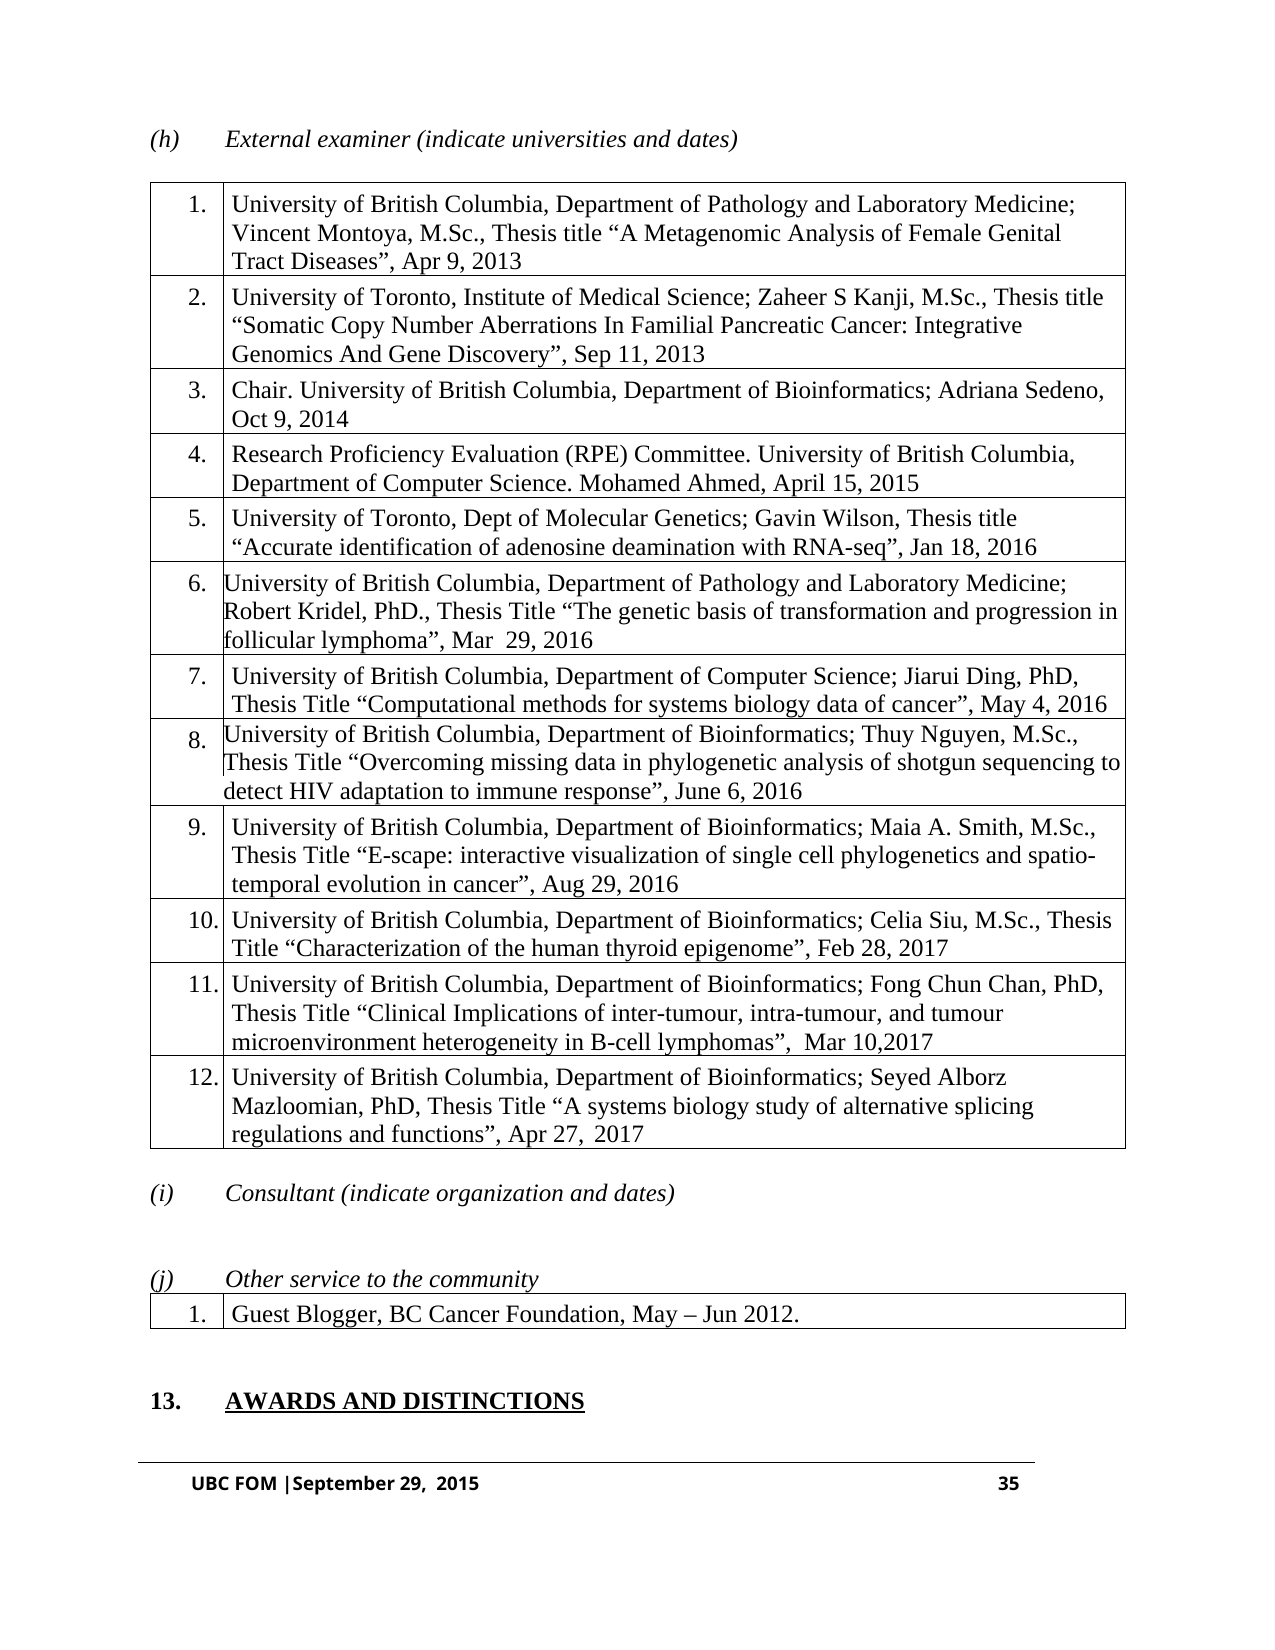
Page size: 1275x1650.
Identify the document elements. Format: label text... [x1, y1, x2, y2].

table_cell University of British Columbia, Department of Pathology and Laboratory Medicine; Robert Kridel, PhD., Thesis Title “The genetic basis of transformation and progression in follicular lymphoma”, Mar 29, 2016 [224, 562, 1125, 654]
table_cell [151, 369, 223, 432]
table_cell [151, 276, 223, 368]
table_cell [151, 562, 223, 654]
text 13. AWARDS AND DISTINCTIONS [150, 1386, 1125, 1415]
table_cell University of British Columbia, Department of Bioinformatics; Maia A. Smith, M.Sc., Thesis Title “E-scape: interactive visualization of single cell phylogenetics and spatio-temporal evolution in cancer”, Aug 29, 2016 [224, 806, 1125, 898]
table_cell University of British Columbia, Department of Bioinformatics; Seyed Alborz Mazloomian, PhD, Thesis Title “A systems biology study of alternative splicing regulations and functions”, Apr 27, 2017 [224, 1056, 1125, 1148]
table_cell [151, 899, 223, 962]
table_cell [151, 806, 223, 898]
table_cell Chair. University of British Columbia, Department of Bioinformatics; Adriana Sedeno, Oct 9, 2014 [224, 369, 1125, 432]
text (j) Other service to the community [150, 1264, 1125, 1293]
table_cell University of British Columbia, Department of Bioinformatics; Celia Siu, M.Sc., Thesis Title “Characterization of the human thyroid epigenome”, Feb 28, 2017 [224, 899, 1125, 962]
table_header Guest Blogger, BC Cancer Foundation, May – Jun 2012. [224, 1294, 1125, 1328]
text (i) Consultant (indicate organization and dates) [150, 1178, 1125, 1206]
table_cell Research Proficiency Evaluation (RPE) Committee. University of British Columbia, Department of Computer Science. Mohamed Ahmed, April 15, 2015 [224, 434, 1125, 497]
table_cell University of British Columbia, Department of Bioinformatics; Fong Chun Chan, PhD, Thesis Title “Clinical Implications of inter-tumour, intra-tumour, and tumour microenvironment heterogeneity in B-cell lymphomas”, Mar 10,2017 [224, 963, 1125, 1055]
table_cell [151, 963, 223, 1055]
table_header [151, 1294, 223, 1328]
table_cell University of British Columbia, Department of Computer Science; Jiarui Ding, PhD, Thesis Title “Computational methods for systems biology data of cancer”, May 4, 2016 [224, 655, 1125, 718]
table_cell [151, 719, 223, 805]
table_cell [151, 498, 223, 561]
table_cell [151, 434, 223, 497]
text (h) External examiner (indicate universities and dates) [150, 124, 1125, 153]
table_cell University of British Columbia, Department of Bioinformatics; Thuy Nguyen, M.Sc., Thesis Title “Overcoming missing data in phylogenetic analysis of shotgun sequencing to detect HIV adaptation to immune response”, June 6, 2016 [224, 719, 1125, 805]
table_cell [151, 655, 223, 718]
table_cell University of Toronto, Dept of Molecular Genetics; Gavin Wilson, Thesis title “Accurate identification of adenosine deamination with RNA-seq”, Jan 18, 2016 [224, 498, 1125, 561]
table_header [151, 183, 223, 275]
table_cell University of Toronto, Institute of Medical Science; Zaheer S Kanji, M.Sc., Thesis title “Somatic Copy Number Aberrations In Familial Pancreatic Cancer: Integrative Genomics And Gene Discovery”, Sep 11, 2013 [224, 276, 1125, 368]
table_header University of British Columbia, Department of Pathology and Laboratory Medicine; Vincent Montoya, M.Sc., Thesis title “A Metagenomic Analysis of Female Genital Tract Diseases”, Apr 9, 2013 [224, 183, 1125, 275]
table_cell [151, 1056, 223, 1148]
